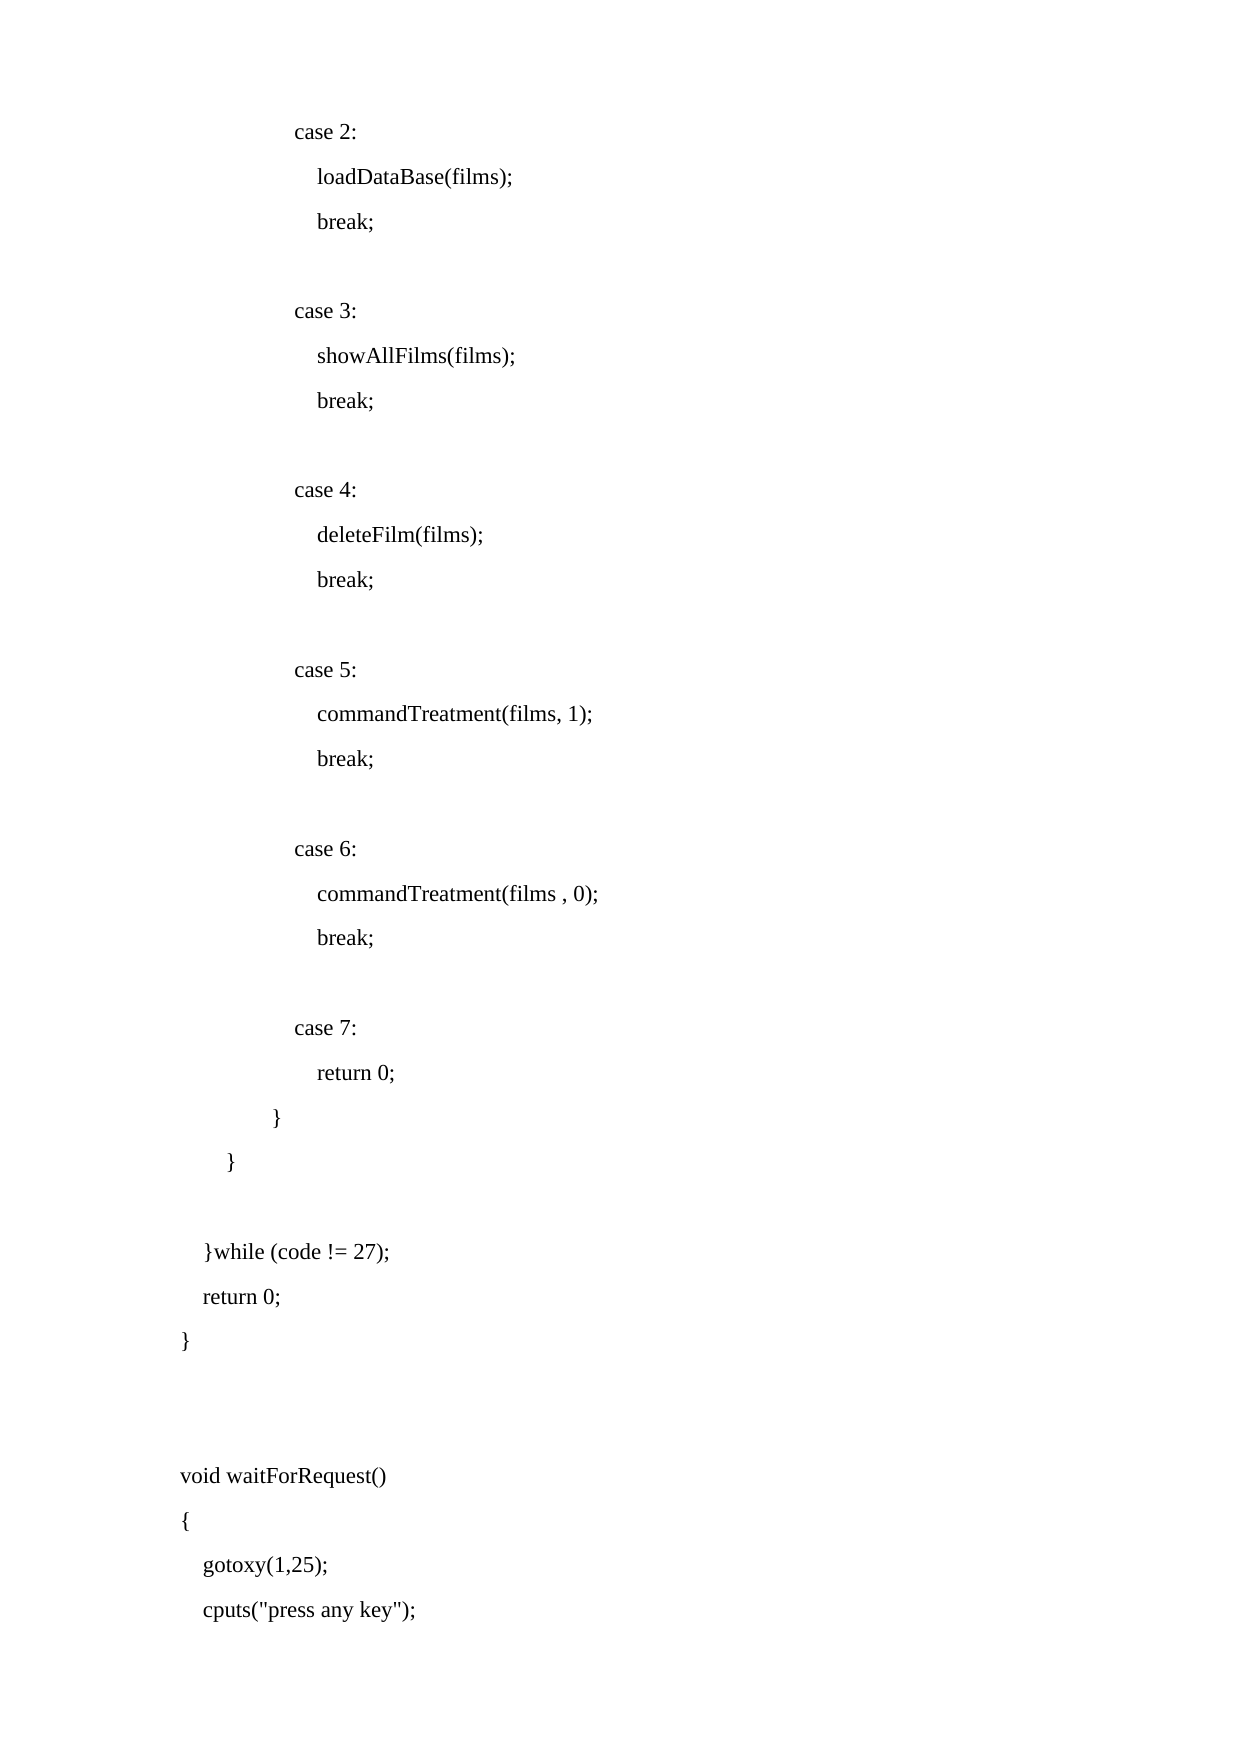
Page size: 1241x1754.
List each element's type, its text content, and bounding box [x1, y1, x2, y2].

text break; [180, 745, 1152, 772]
text showAllFilms(films); [180, 342, 1152, 368]
text case 2: [180, 118, 1152, 144]
text loadDataBase(films); [180, 163, 1152, 189]
text break; [180, 387, 1152, 413]
text } [180, 1103, 1152, 1130]
text return 0; [180, 1283, 1152, 1309]
text commandTreatment(films, 1); [180, 700, 1152, 727]
text break; [180, 208, 1152, 234]
text case 5: [180, 656, 1152, 682]
text } [180, 1327, 1152, 1354]
text }while (code != 27); [180, 1238, 1152, 1264]
text { [180, 1507, 1152, 1533]
text void waitForRequest() [180, 1462, 1152, 1488]
text case 4: [180, 476, 1152, 503]
text deleteFilm(films); [180, 521, 1152, 548]
text break; [180, 924, 1152, 951]
text case 3: [180, 297, 1152, 324]
text case 6: [180, 835, 1152, 861]
text case 7: [180, 1014, 1152, 1040]
text break; [180, 566, 1152, 592]
text cputs("press any key"); [180, 1596, 1152, 1623]
text return 0; [180, 1059, 1152, 1085]
text gotoxy(1,25); [180, 1551, 1152, 1578]
text commandTreatment(films , 0); [180, 879, 1152, 906]
text } [180, 1148, 1152, 1175]
